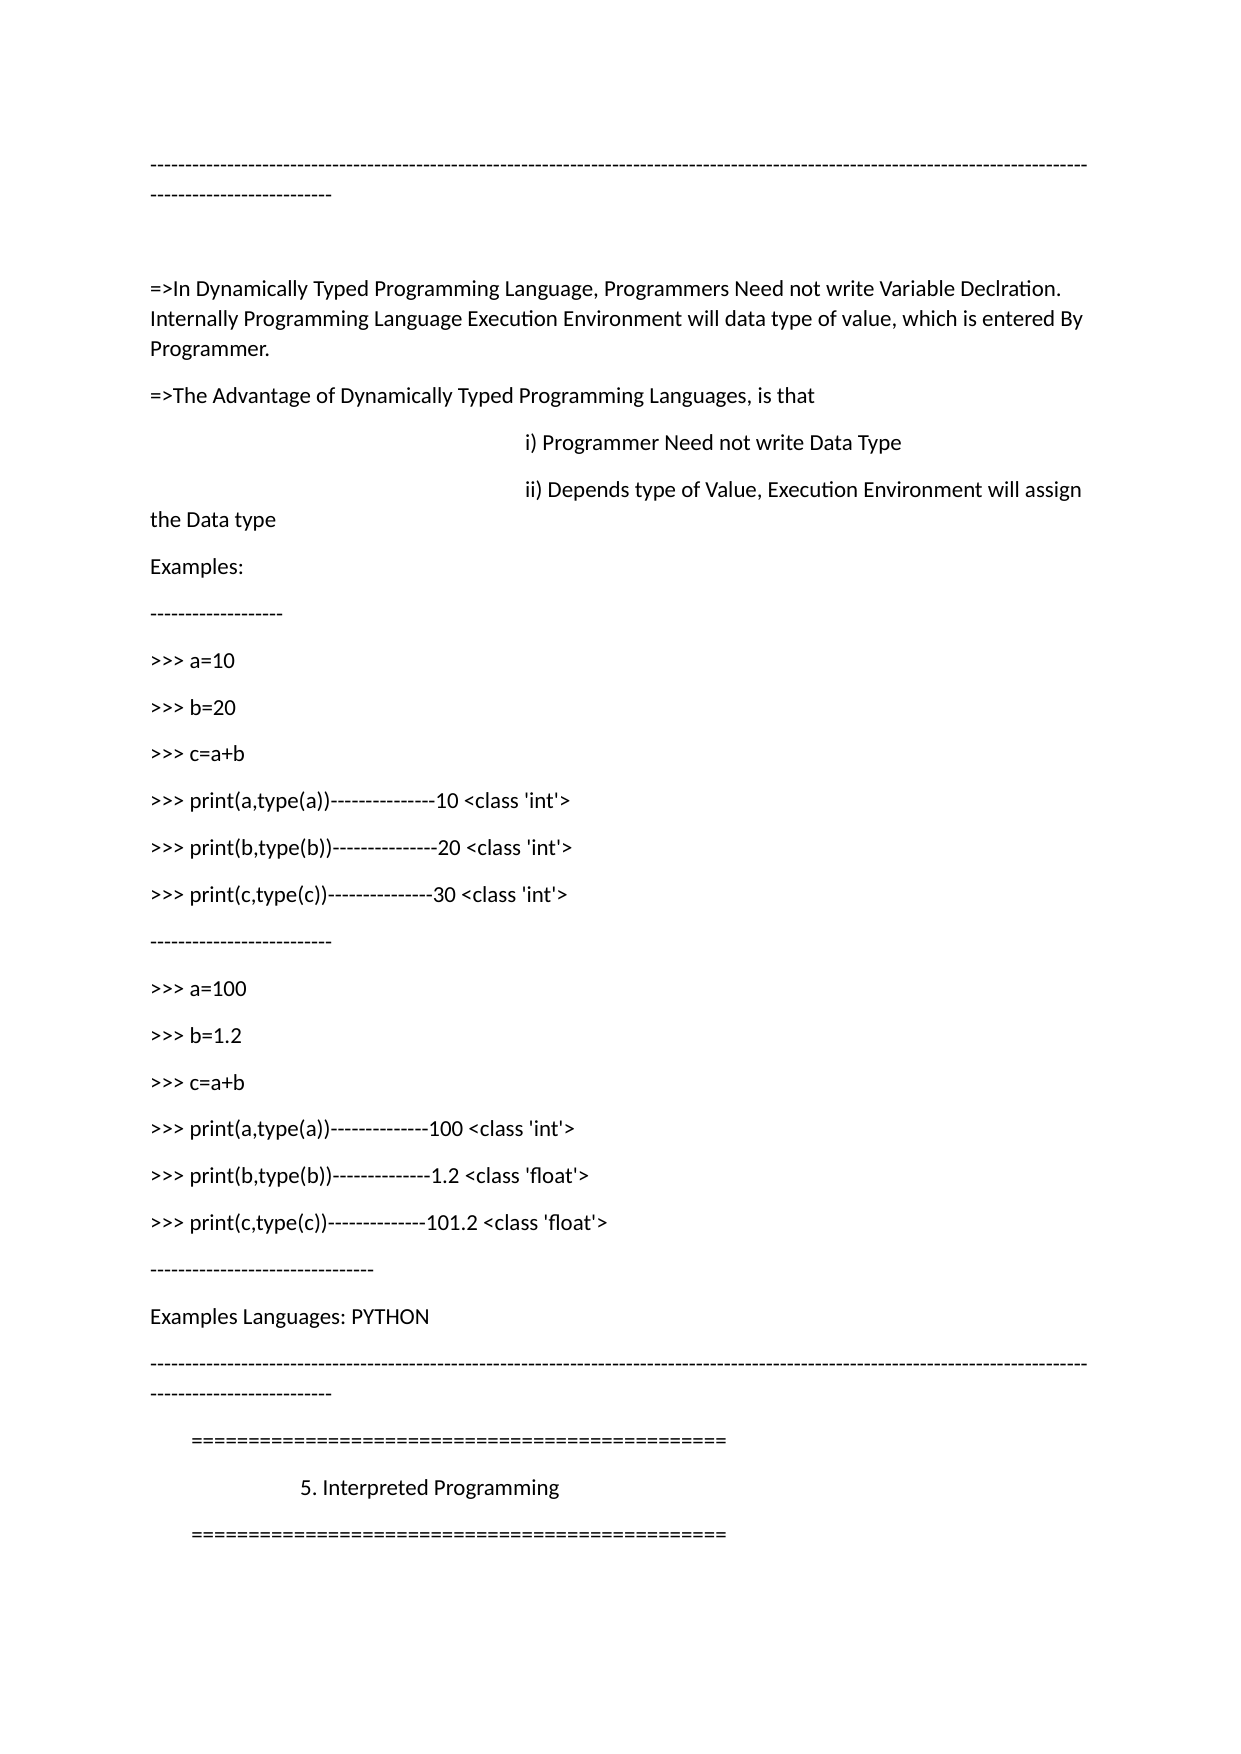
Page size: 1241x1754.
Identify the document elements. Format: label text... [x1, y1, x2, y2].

text i) Programmer Need not write Data Type [150, 428, 1090, 456]
text >>> print(c,type(c))---------------30 <class 'int'> [150, 880, 1090, 908]
text >>> b=20 [150, 693, 1090, 721]
text ii) Depends type of Value, Execution Environment will assign the Data type [150, 475, 1090, 533]
text =>In Dynamically Typed Programming Language, Programmers Need not write Variable Declration. Internally Programming Language Execution Environment will data type of value, which is entered By Programmer. [150, 274, 1090, 362]
text 5. Interpreted Programming [150, 1473, 1090, 1501]
text >>> a=100 [150, 974, 1090, 1002]
text >>> c=a+b [150, 1068, 1090, 1096]
text >>> print(a,type(a))--------------100 <class 'int'> [150, 1114, 1090, 1143]
text >>> b=1.2 [150, 1021, 1090, 1049]
text -------------------------------- [150, 1255, 1090, 1283]
text Examples Languages: PYTHON [150, 1302, 1090, 1330]
text =============================================== [150, 1426, 1090, 1454]
text ---------------------------------------------------------------------------------------------------------------------------------------------------------------- [150, 150, 1090, 208]
text =============================================== [150, 1520, 1090, 1548]
text ---------------------------------------------------------------------------------------------------------------------------------------------------------------- [150, 1349, 1090, 1407]
text >>> print(b,type(b))---------------20 <class 'int'> [150, 833, 1090, 861]
text >>> print(c,type(c))--------------101.2 <class 'float'> [150, 1208, 1090, 1236]
text >>> a=10 [150, 646, 1090, 674]
text >>> c=a+b [150, 739, 1090, 768]
text -------------------------- [150, 927, 1090, 955]
text =>The Advantage of Dynamically Typed Programming Languages, is that [150, 381, 1090, 409]
text >>> print(b,type(b))--------------1.2 <class 'float'> [150, 1161, 1090, 1189]
text >>> print(a,type(a))---------------10 <class 'int'> [150, 786, 1090, 814]
text ------------------- [150, 599, 1090, 627]
text Examples: [150, 552, 1090, 580]
